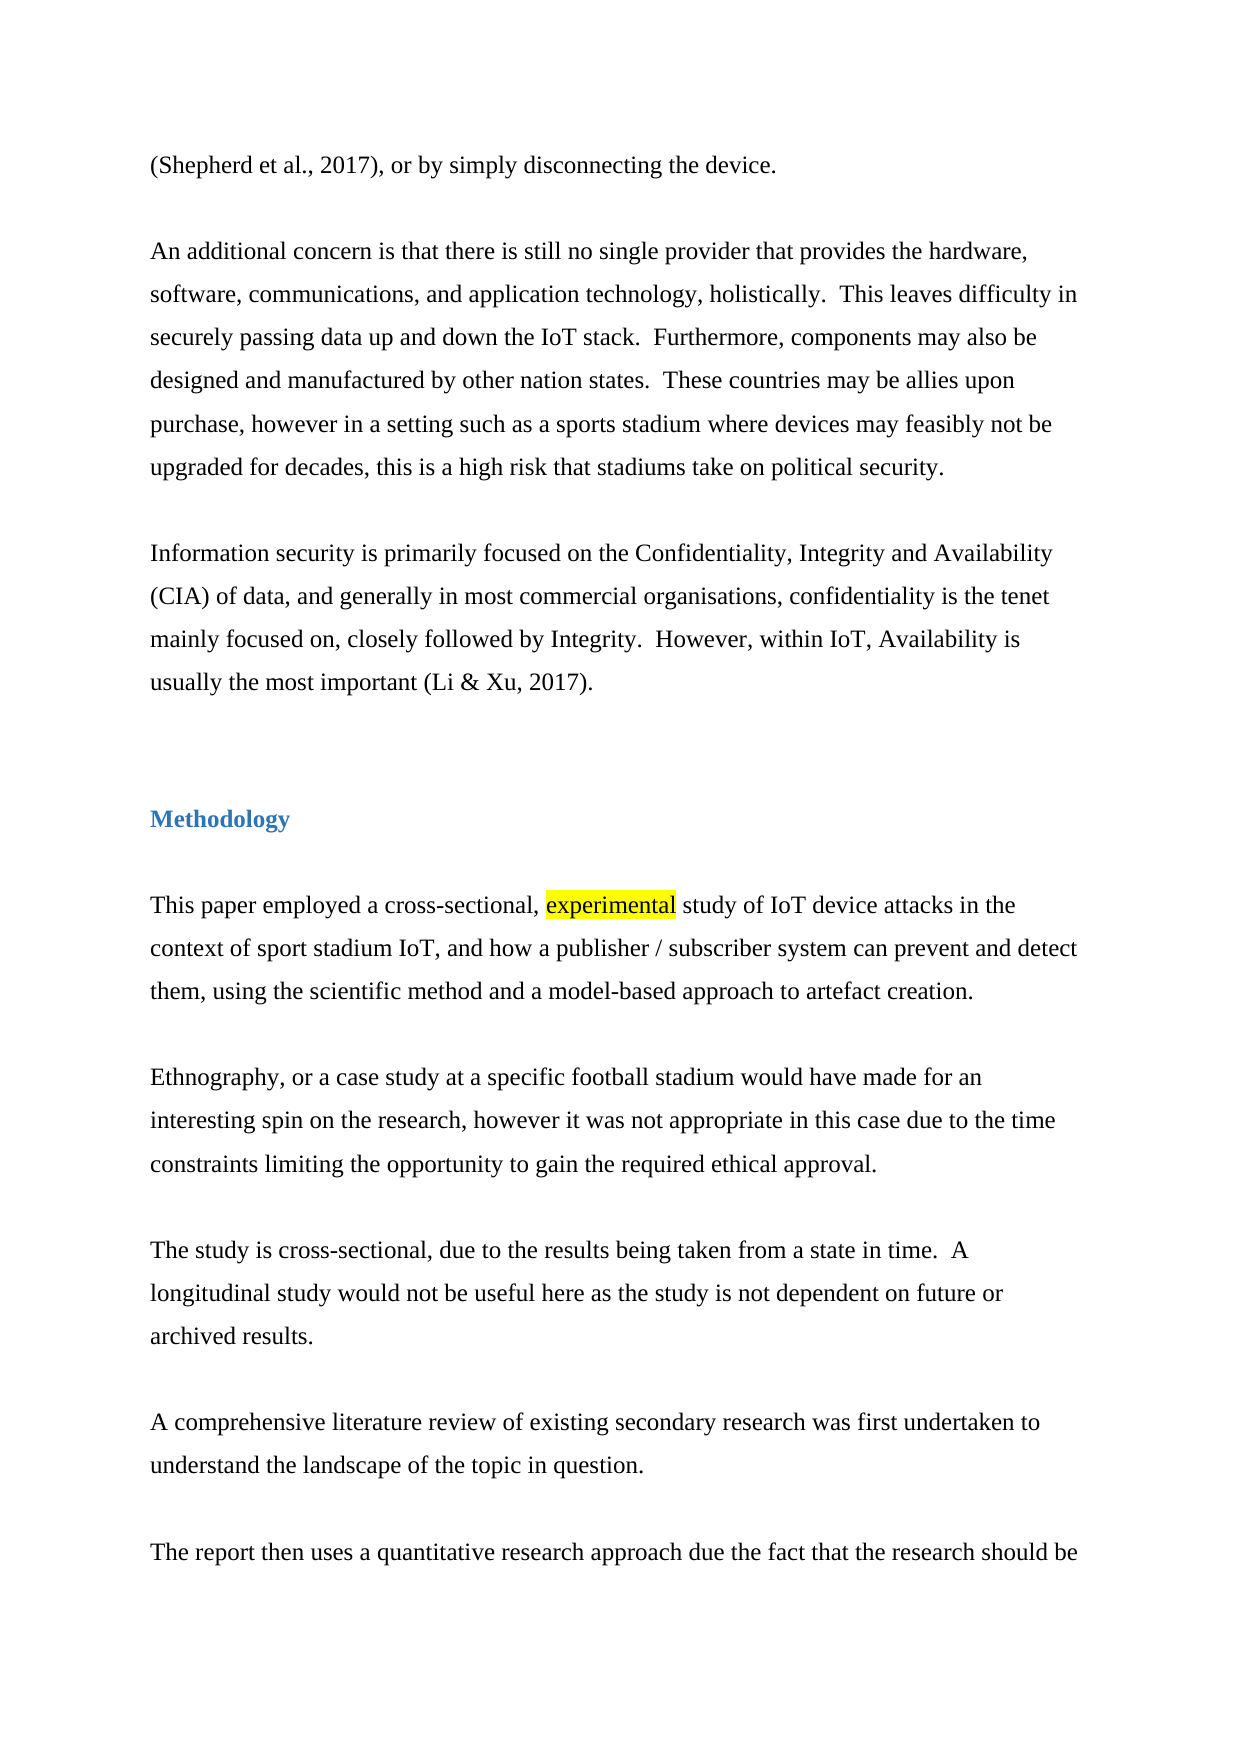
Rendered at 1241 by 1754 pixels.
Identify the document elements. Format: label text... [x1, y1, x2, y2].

text The study is cross-sectional, due to the results being taken from a state in time. A longitudinal study would not be useful here as the study is not dependent on future or archived results. [150, 1235, 1090, 1350]
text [150, 150, 1090, 179]
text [150, 1537, 1090, 1566]
subtitle Methodology [150, 804, 1090, 832]
text Information security is primarily focused on the Confidentiality, Integrity and Availability (CIA) of data, and generally in most commercial organisations, confidentiality is the tenet mainly focused on, closely followed by Integrity. However, within IoT, Availability is usually the most important (Li & Xu, 2017). [150, 538, 1090, 696]
text This paper employed a cross-sectional, experimental study of IoT device attacks in the context of sport stadium IoT, and how a publisher / subscriber system can prevent and detect them, using the scientific method and a model-based approach to artefact creation. [150, 890, 1090, 1005]
text A comprehensive literature review of existing secondary research was first undertaken to understand the landscape of the topic in question. [150, 1407, 1090, 1479]
text An additional concern is that there is still no single provider that provides the hardware, software, communications, and application technology, holistically. This leaves difficulty in securely passing data up and down the IoT stack. Furthermore, components may also be designed and manufactured by other nation states. These countries may be allies upon purchase, however in a setting such as a sports stadium where devices may feasibly not be upgraded for decades, this is a high risk that stadiums take on political security. [150, 236, 1090, 481]
text Ethnography, or a case study at a specific football stadium would have made for an interesting spin on the research, however it was not appropriate in this case due to the time constraints limiting the opportunity to gain the required ethical approval. [150, 1062, 1090, 1177]
